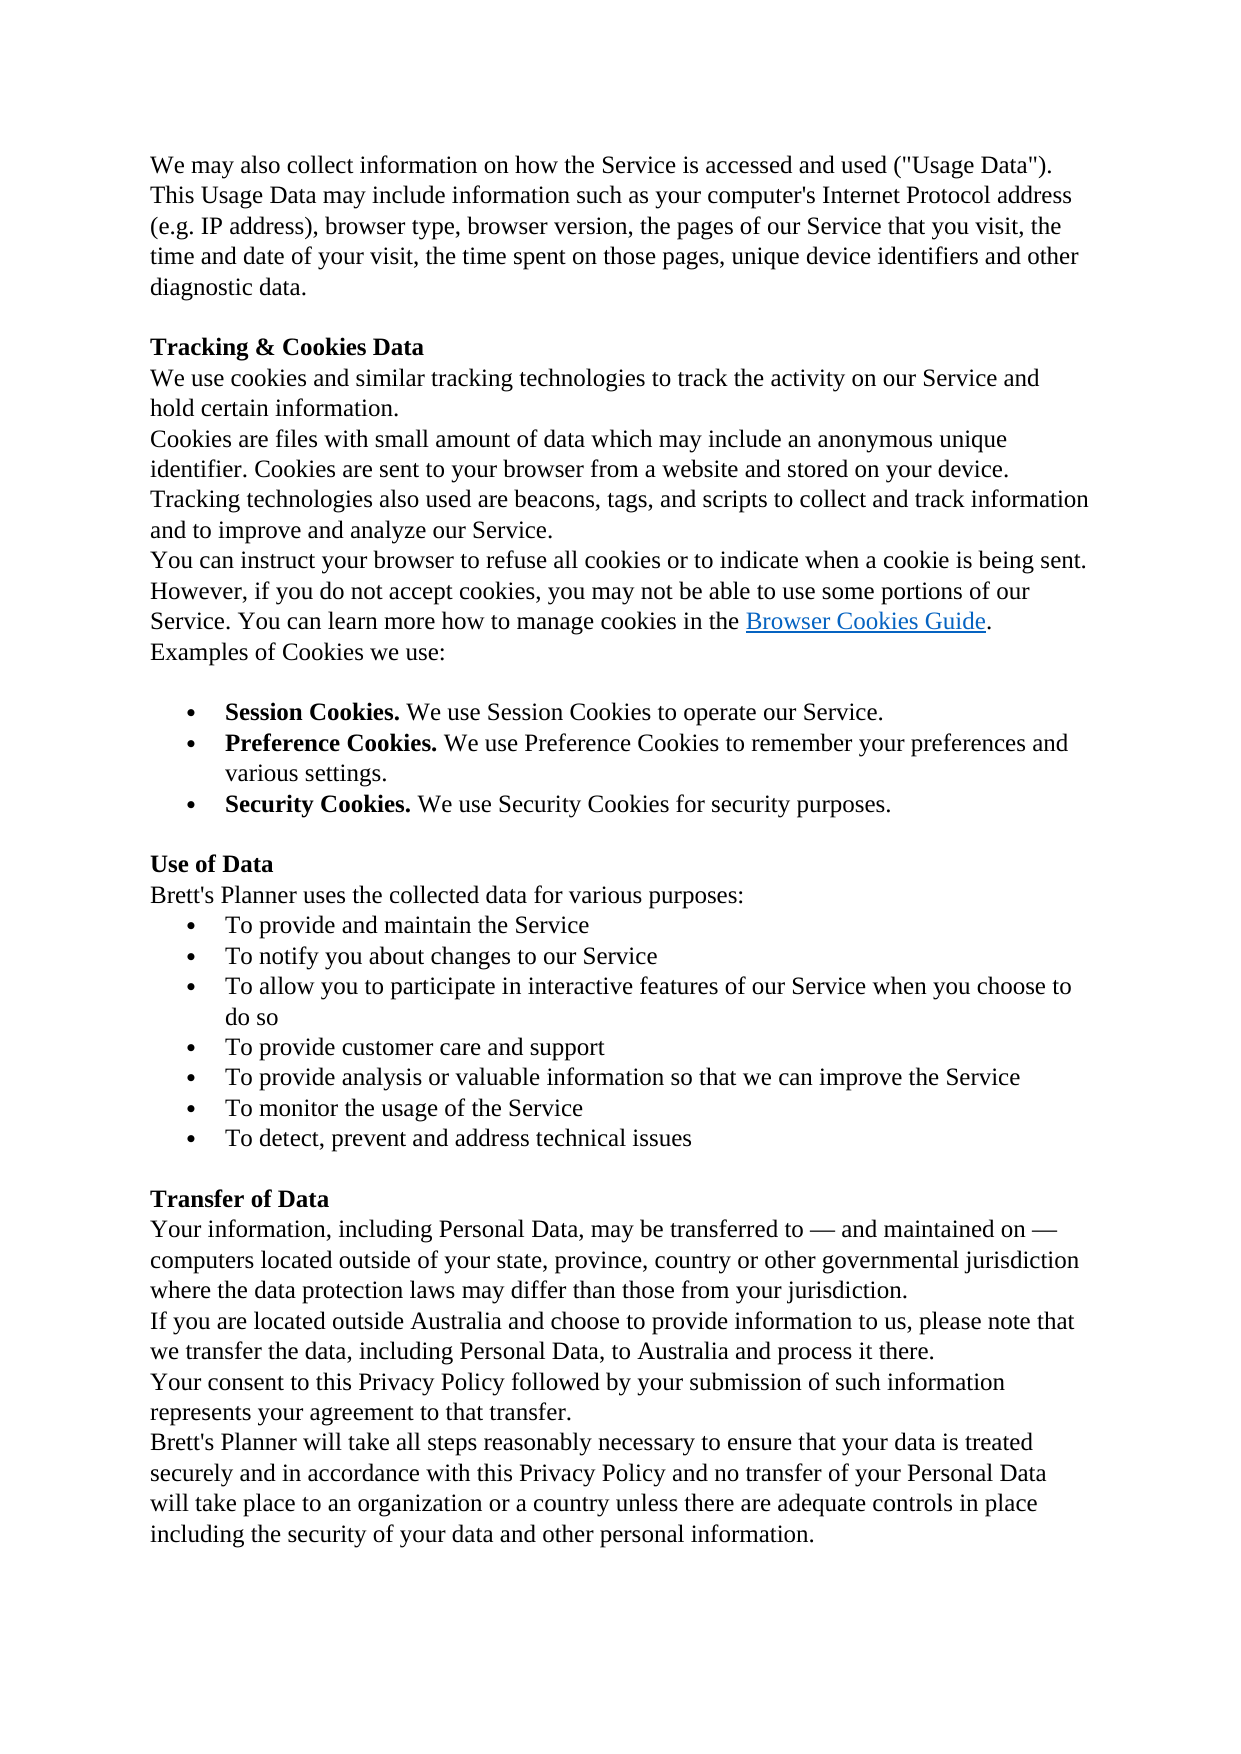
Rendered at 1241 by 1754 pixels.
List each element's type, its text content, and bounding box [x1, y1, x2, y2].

text Your consent to this Privacy Policy followed by your submission of such information represents your agreement to that transfer. [150, 1367, 1090, 1426]
text Brett's Planner uses the collected data for various purposes: [150, 880, 1090, 909]
list To provide analysis or valuable information so that we can improve the Service [187, 1062, 1090, 1091]
text Tracking & Cookies Data [150, 332, 1090, 361]
text You can instruct your browser to refuse all cookies or to indicate when a cookie is being sent. However, if you do not accept cookies, you may not be able to use some portions of our Service. You can learn more how to manage cookies in the Browser Cookies Guide. [150, 545, 1090, 635]
text Transfer of Data [150, 1184, 1090, 1213]
list Session Cookies. We use Session Cookies to operate our Service. [187, 697, 1090, 726]
text We may also collect information on how the Service is accessed and used ("Usage Data"). This Usage Data may include information such as your computer's Internet Protocol address (e.g. IP address), browser type, browser version, the pages of our Service that you visit, the time and date of your visit, the time spent on those pages, unique device identifiers and other diagnostic data. [150, 150, 1090, 300]
list To detect, prevent and address technical issues [187, 1123, 1090, 1152]
list To provide customer care and support [187, 1032, 1090, 1061]
list Preference Cookies. We use Preference Cookies to remember your preferences and various settings. [187, 728, 1090, 787]
list To allow you to participate in interactive features of our Service when you choose to do so [187, 971, 1090, 1030]
list To monitor the usage of the Service [187, 1093, 1090, 1122]
text We use cookies and similar tracking technologies to track the activity on our Service and hold certain information. [150, 363, 1090, 422]
list To notify you about changes to our Service [187, 941, 1090, 969]
text Your information, including Personal Data, may be transferred to — and maintained on — computers located outside of your state, province, country or other governmental jurisdiction where the data protection laws may differ than those from your jurisdiction. [150, 1214, 1090, 1304]
list Security Cookies. We use Security Cookies for security purposes. [187, 789, 1090, 817]
text Cookies are files with small amount of data which may include an anonymous unique identifier. Cookies are sent to your browser from a website and stored on your device. Tracking technologies also used are beacons, tags, and scripts to collect and track information and to improve and analyze our Service. [150, 424, 1090, 544]
list To provide and maintain the Service [187, 910, 1090, 939]
text Use of Data [150, 849, 1090, 878]
text If you are located outside Australia and choose to provide information to us, please note that we transfer the data, including Personal Data, to Australia and process it there. [150, 1306, 1090, 1365]
text Examples of Cookies we use: [150, 637, 1090, 665]
text Brett's Planner will take all steps reasonably necessary to ensure that your data is treated securely and in accordance with this Privacy Policy and no transfer of your Personal Data will take place to an organization or a country unless there are adequate controls in place including the security of your data and other personal information. [150, 1427, 1090, 1547]
